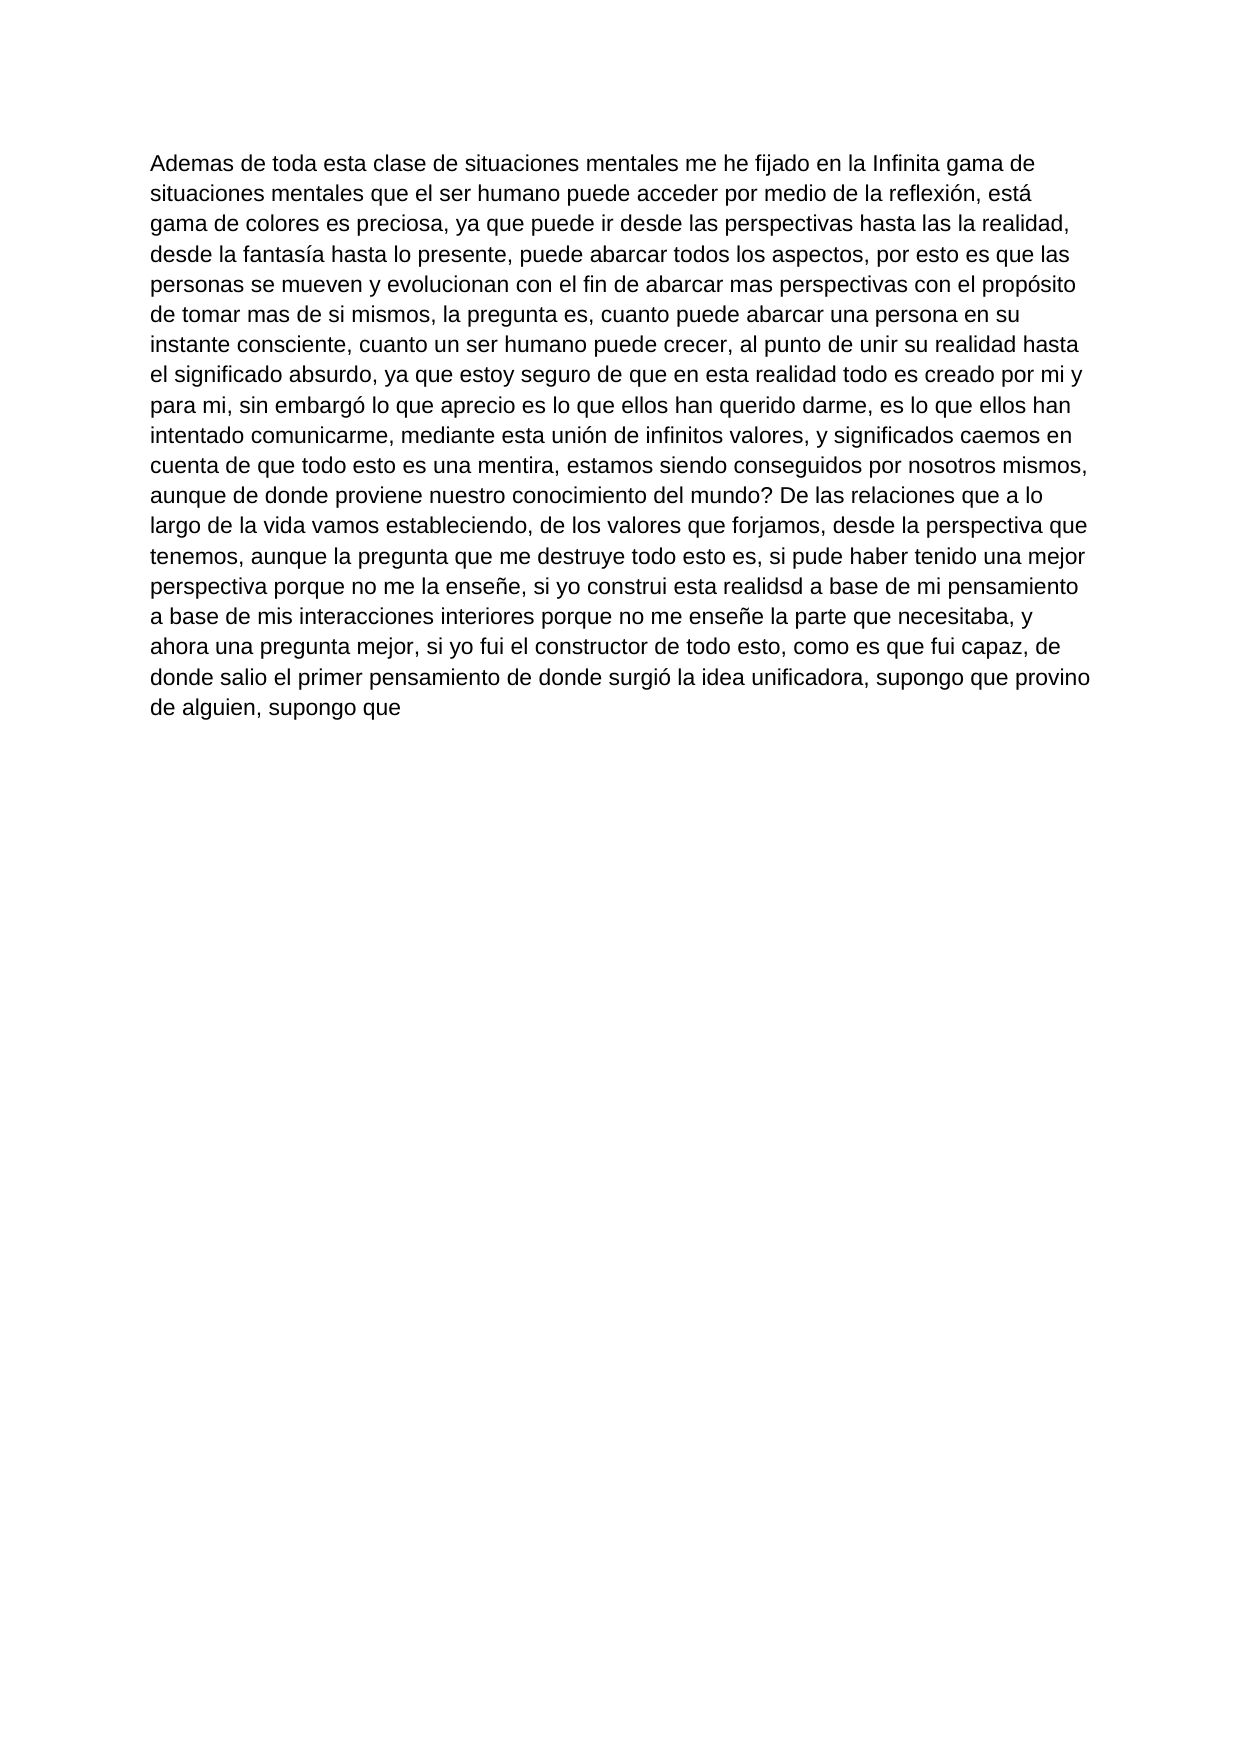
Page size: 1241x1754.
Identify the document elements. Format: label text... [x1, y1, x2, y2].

text Ademas de toda esta clase de situaciones mentales me he fijado en la Infinita gama de situaciones mentales que el ser humano puede acceder por medio de la reflexión, está gama de colores es preciosa, ya que puede ir desde las perspectivas hasta las la realidad, desde la fantasía hasta lo presente, puede abarcar todos los aspectos, por esto es que las personas se mueven y evolucionan con el fin de abarcar mas perspectivas con el propósito de tomar mas de si mismos, la pregunta es, cuanto puede abarcar una persona en su instante consciente, cuanto un ser humano puede crecer, al punto de unir su realidad hasta el significado absurdo, ya que estoy seguro de que en esta realidad todo es creado por mi y para mi, sin embargó lo que aprecio es lo que ellos han querido darme, es lo que ellos han intentado comunicarme, mediante esta unión de infinitos valores, y significados caemos en cuenta de que todo esto es una mentira, estamos siendo conseguidos por nosotros mismos, aunque de donde proviene nuestro conocimiento del mundo? De las relaciones que a lo largo de la vida vamos estableciendo, de los valores que forjamos, desde la perspectiva que tenemos, aunque la pregunta que me destruye todo esto es, si pude haber tenido una mejor perspectiva porque no me la enseñe, si yo construi esta realidsd a base de mi pensamiento a base de mis interacciones interiores porque no me enseñe la parte que necesitaba, y ahora una pregunta mejor, si yo fui el constructor de todo esto, como es que fui capaz, de donde salio el primer pensamiento de donde surgió la idea unificadora, supongo que provino de alguien, supongo que [150, 150, 1090, 720]
